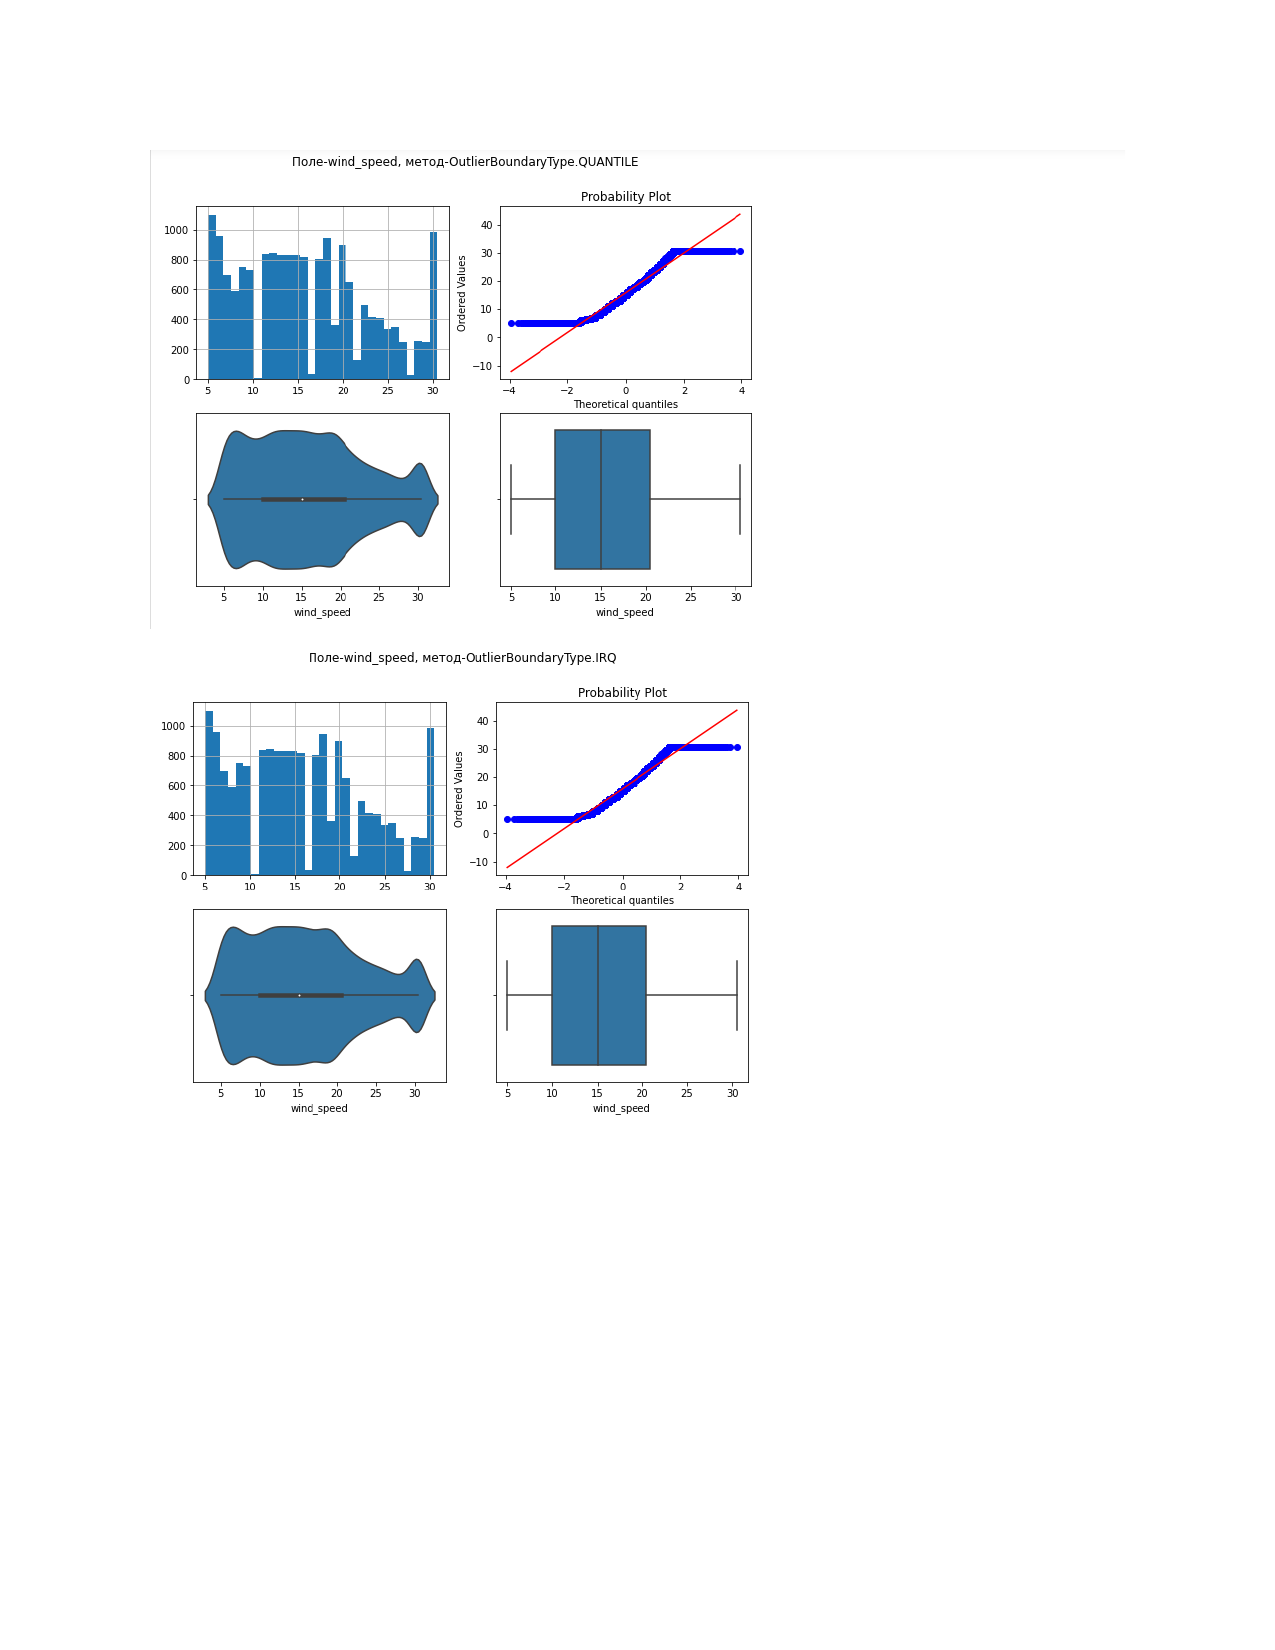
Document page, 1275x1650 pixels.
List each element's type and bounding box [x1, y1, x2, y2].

picture [150, 647, 1125, 1132]
picture [150, 150, 1125, 629]
